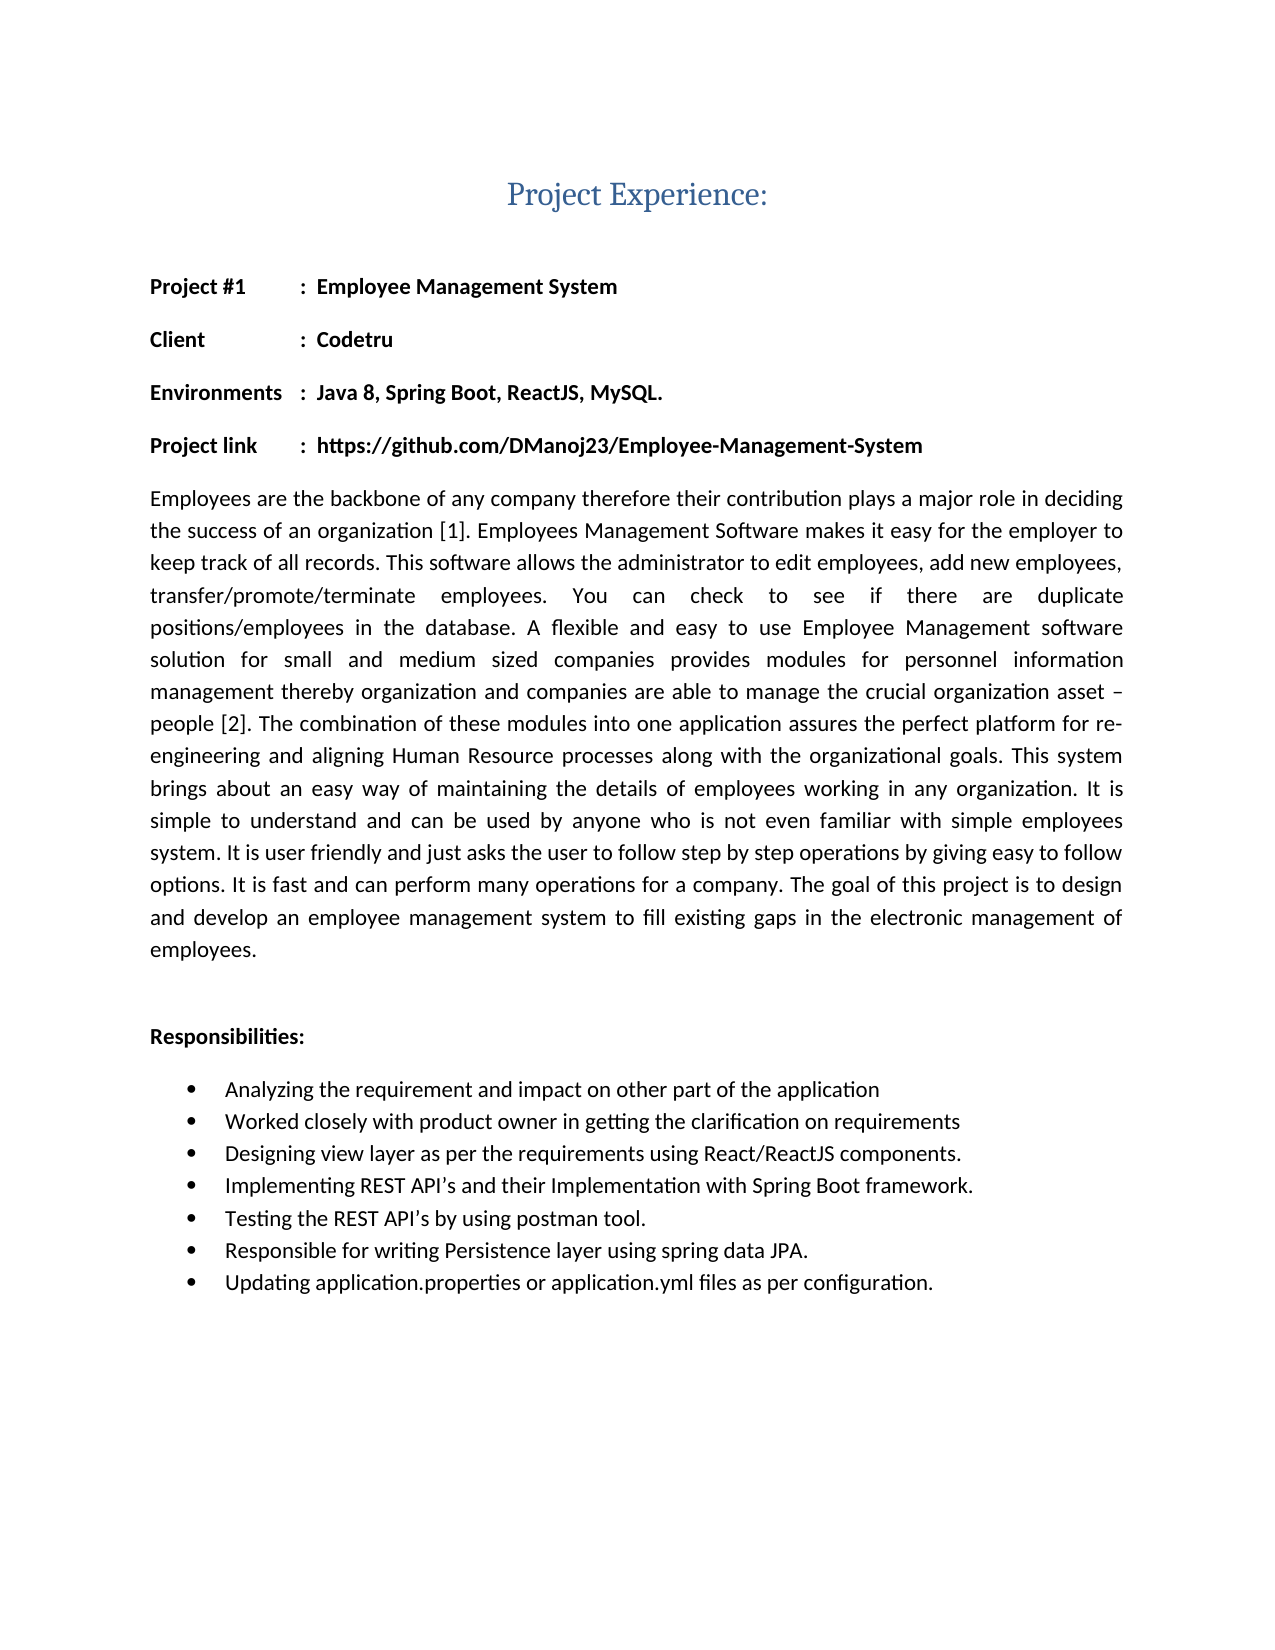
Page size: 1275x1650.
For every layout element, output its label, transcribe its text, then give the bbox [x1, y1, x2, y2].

text Project #1 : Employee Management System [150, 272, 1125, 300]
list Implementing REST API’s and their Implementation with Spring Boot framework. [187, 1172, 1125, 1199]
list Analyzing the requirement and impact on other part of the application [187, 1075, 1125, 1103]
list Testing the REST API’s by using postman tool. [187, 1204, 1125, 1232]
list Responsible for writing Persistence layer using spring data JPA. [187, 1236, 1125, 1264]
text Environments : Java 8, Spring Boot, ReactJS, MySQL. [150, 378, 1125, 406]
list Designing view layer as per the requirements using React/ReactJS components. [187, 1139, 1125, 1167]
subtitle Project Experience: [150, 175, 1125, 213]
text Client : Codetru [150, 325, 1125, 353]
text Responsibilities: [150, 1022, 1125, 1050]
list Updating application.properties or application.yml files as per configuration. [187, 1268, 1125, 1296]
list Worked closely with product owner in getting the clarification on requirements [187, 1107, 1125, 1135]
text Project link : https://github.com/DManoj23/Employee-Management-System [150, 431, 1125, 459]
text Employees are the backbone of any company therefore their contribution plays a major role in deciding the success of an organization [1]. Employees Management Software makes it easy for the employer to keep track of all records. This software allows the administrator to edit employees, add new employees, transfer/promote/terminate employees. You can check to see if there are duplicate positions/employees in the database. A flexible and easy to use Employee Management software solution for small and medium sized companies provides modules for personnel information management thereby organization and companies are able to manage the crucial organization asset – people [2]. The combination of these modules into one application assures the perfect platform for re-engineering and aligning Human Resource processes along with the organizational goals. This system brings about an easy way of maintaining the details of employees working in any organization. It is simple to understand and can be used by anyone who is not even familiar with simple employees system. It is user friendly and just asks the user to follow step by step operations by giving easy to follow options. It is fast and can perform many operations for a company. The goal of this project is to design and develop an employee management system to fill existing gaps in the electronic management of employees. [150, 484, 1125, 963]
